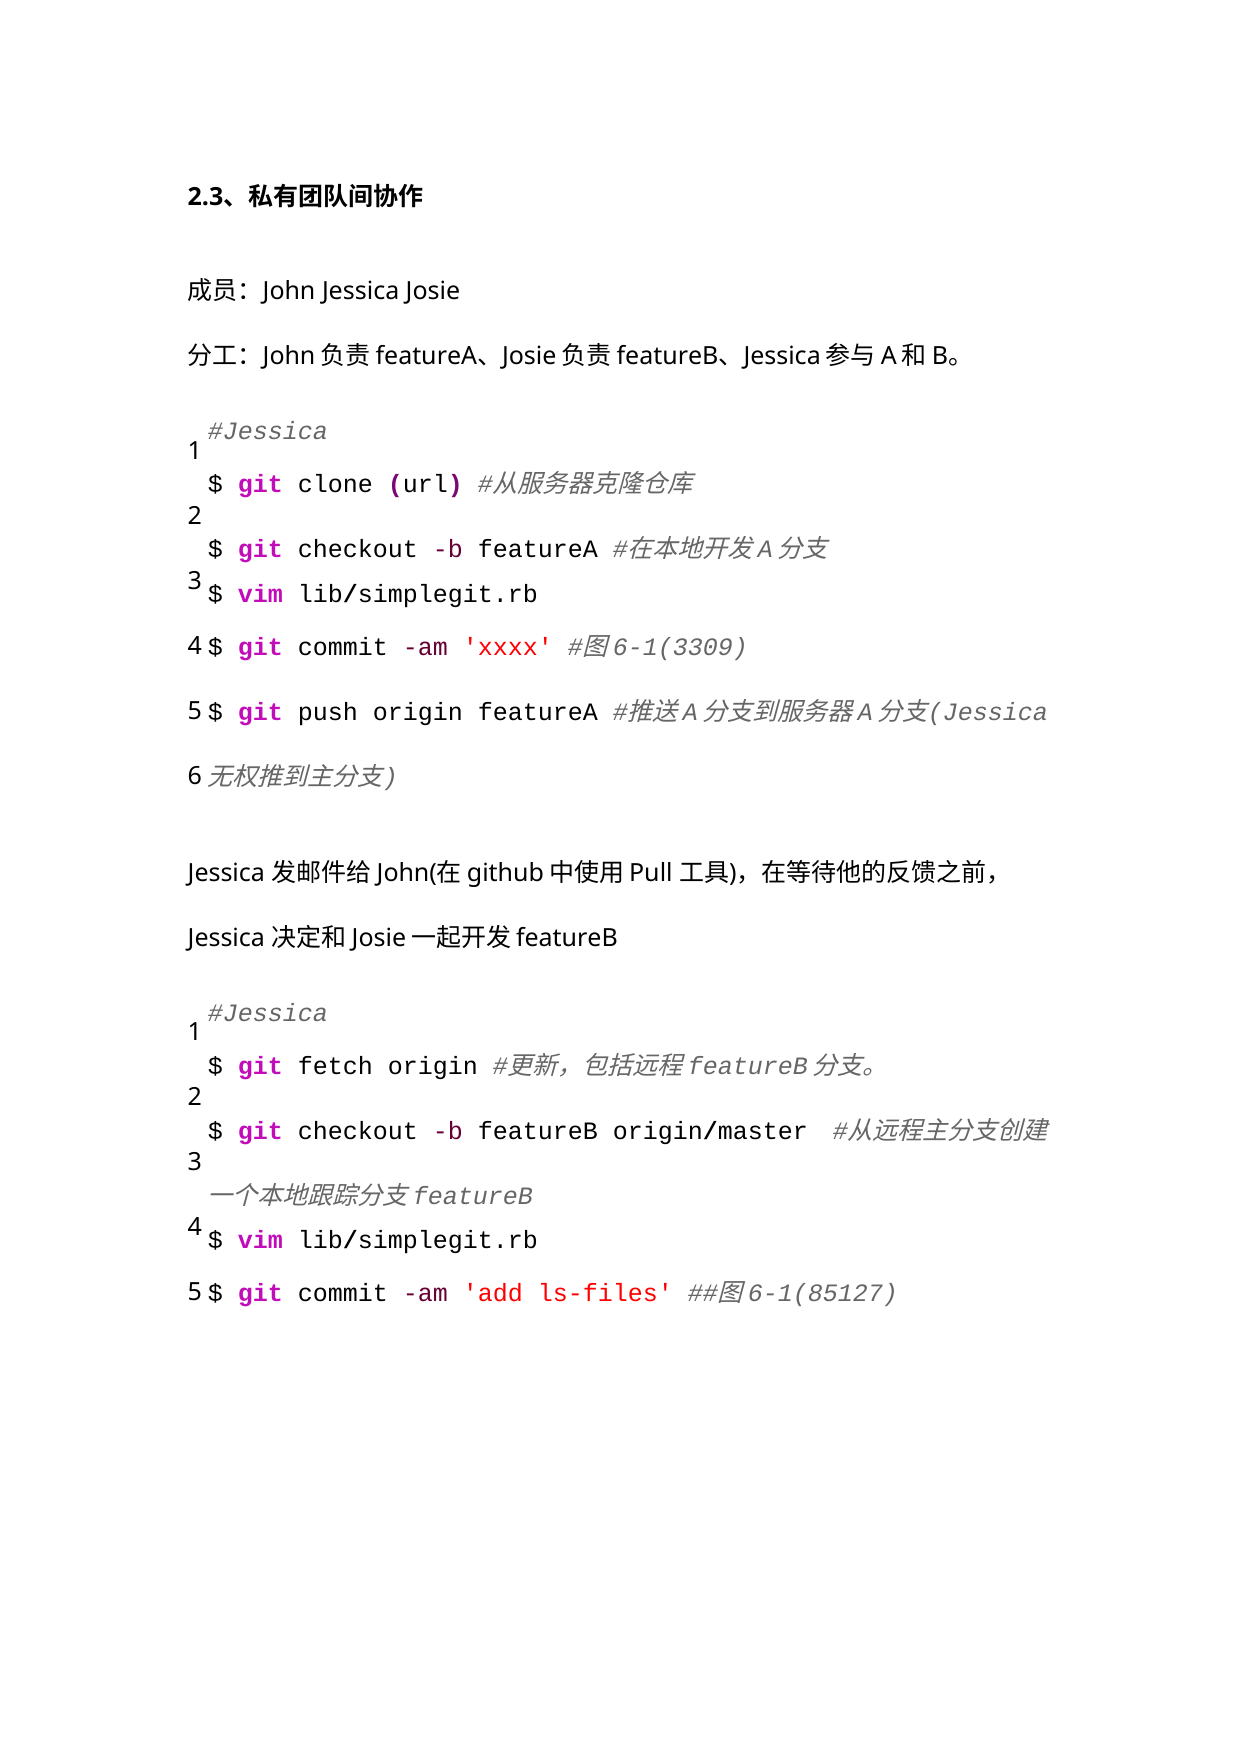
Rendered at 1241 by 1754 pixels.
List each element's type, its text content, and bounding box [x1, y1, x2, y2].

table_header #Jessica $ git fetch origin #更新，包括远程featureB分支。 $ git checkout -b featureB origin/master #从远程主分支创建一个本地跟踪分支featureB $ vim lib/simplegit.rb $ git commit -am 'add ls-files' ##图6-1(85127) [206, 997, 1061, 1325]
text 2.3、私有团队间协作 [187, 162, 1053, 227]
text Jessica 发邮件给John(在github中使用Pull 工具)，在等待他的反馈之前，Jessica 决定和Josie一起开发featureB [187, 838, 1053, 968]
table_header #Jessica $ git clone (url) #从服务器克隆仓库 $ git checkout -b featureA #在本地开发A分支 $ vim lib/simplegit.rb $ git commit -am 'xxxx' #图6-1(3309) $ git push origin featureA #推送A分支到服务器A分支(Jessica无权推到主分支) [206, 415, 1061, 808]
table_header 1 2 3 4 5 6 [186, 415, 206, 808]
table_header 1 2 3 4 5 [186, 997, 206, 1325]
text 成员：John Jessica Josie 分工：John负责featureA、Josie负责featureB、Jessica参与A和B。 [187, 256, 1053, 386]
